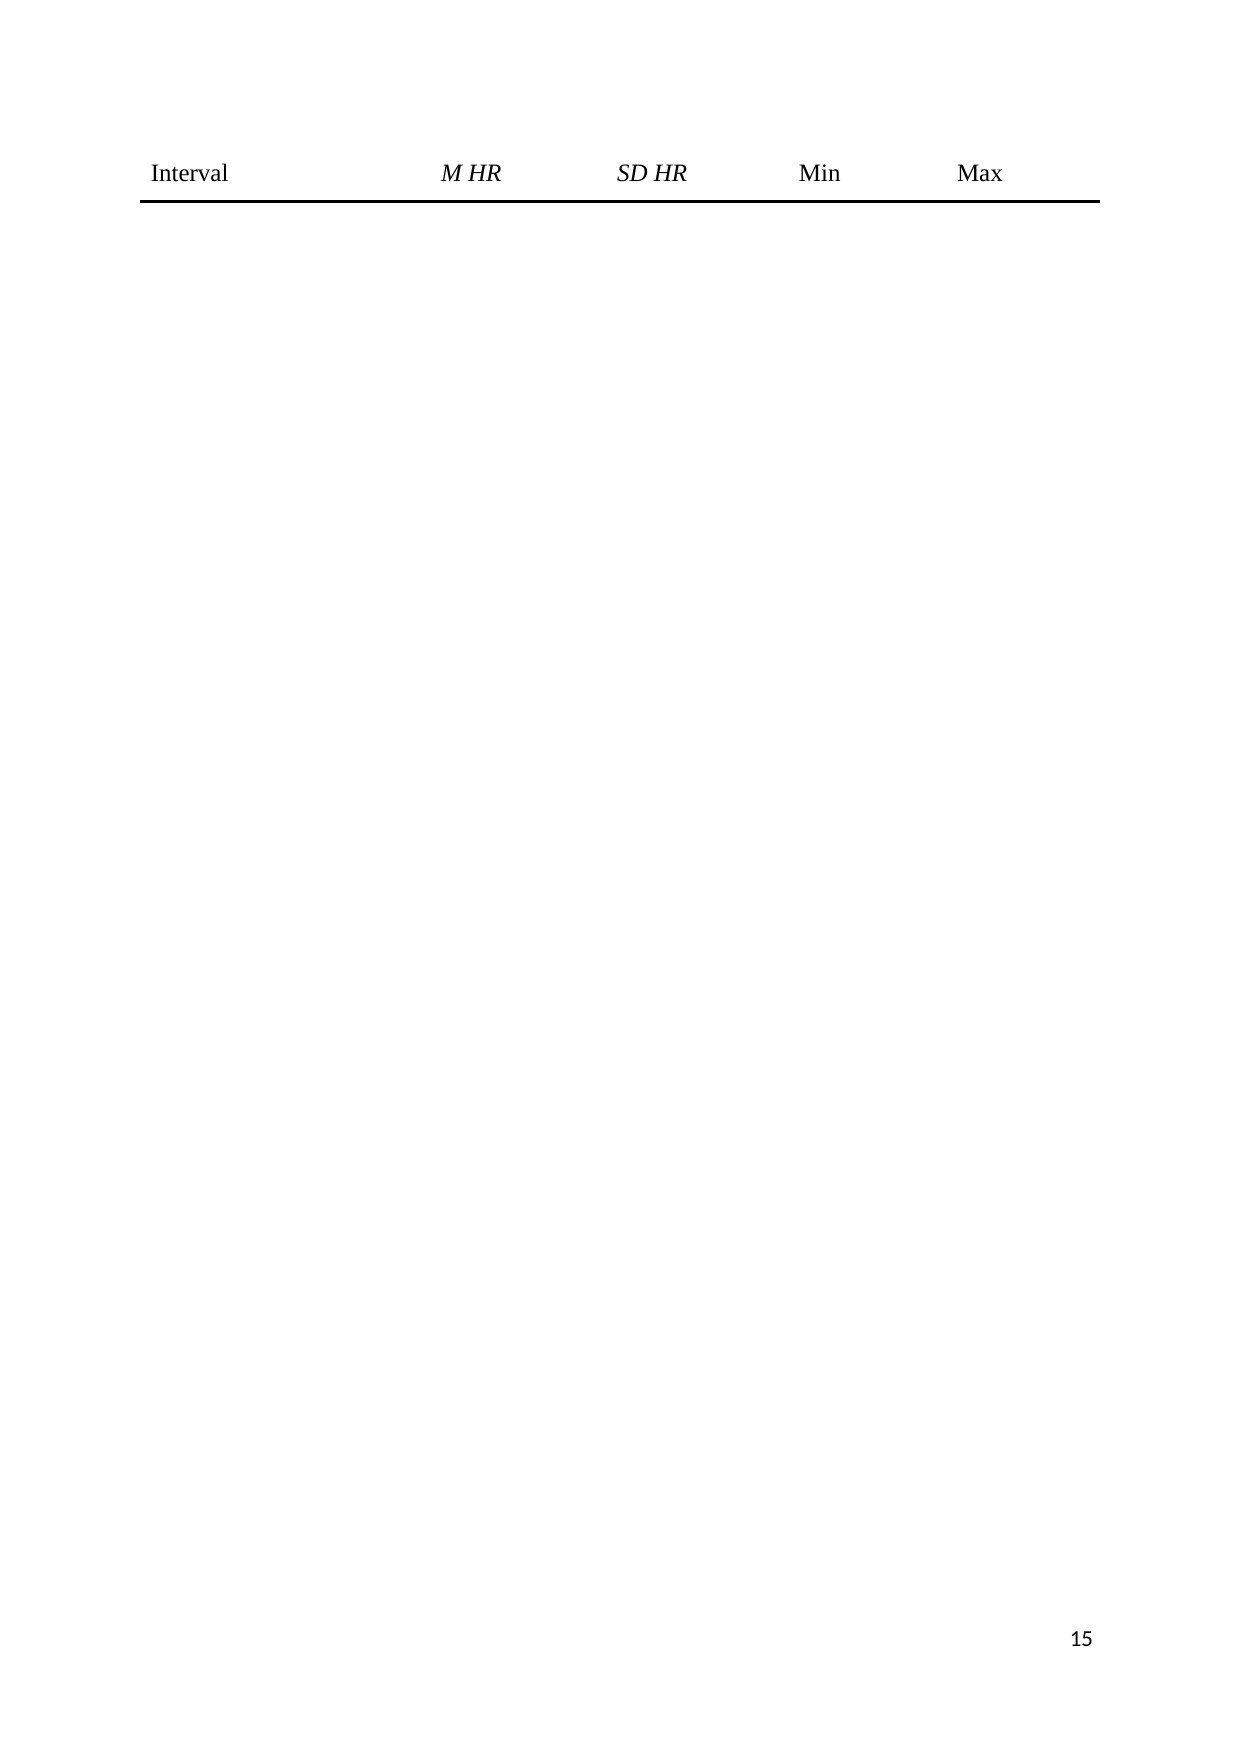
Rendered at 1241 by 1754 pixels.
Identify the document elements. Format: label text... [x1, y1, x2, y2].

table_header M HR [430, 148, 606, 200]
table_header Interval [140, 148, 430, 200]
table_header SD HR [606, 148, 788, 200]
table_header Max [946, 148, 1100, 200]
table_header Min [788, 148, 946, 200]
